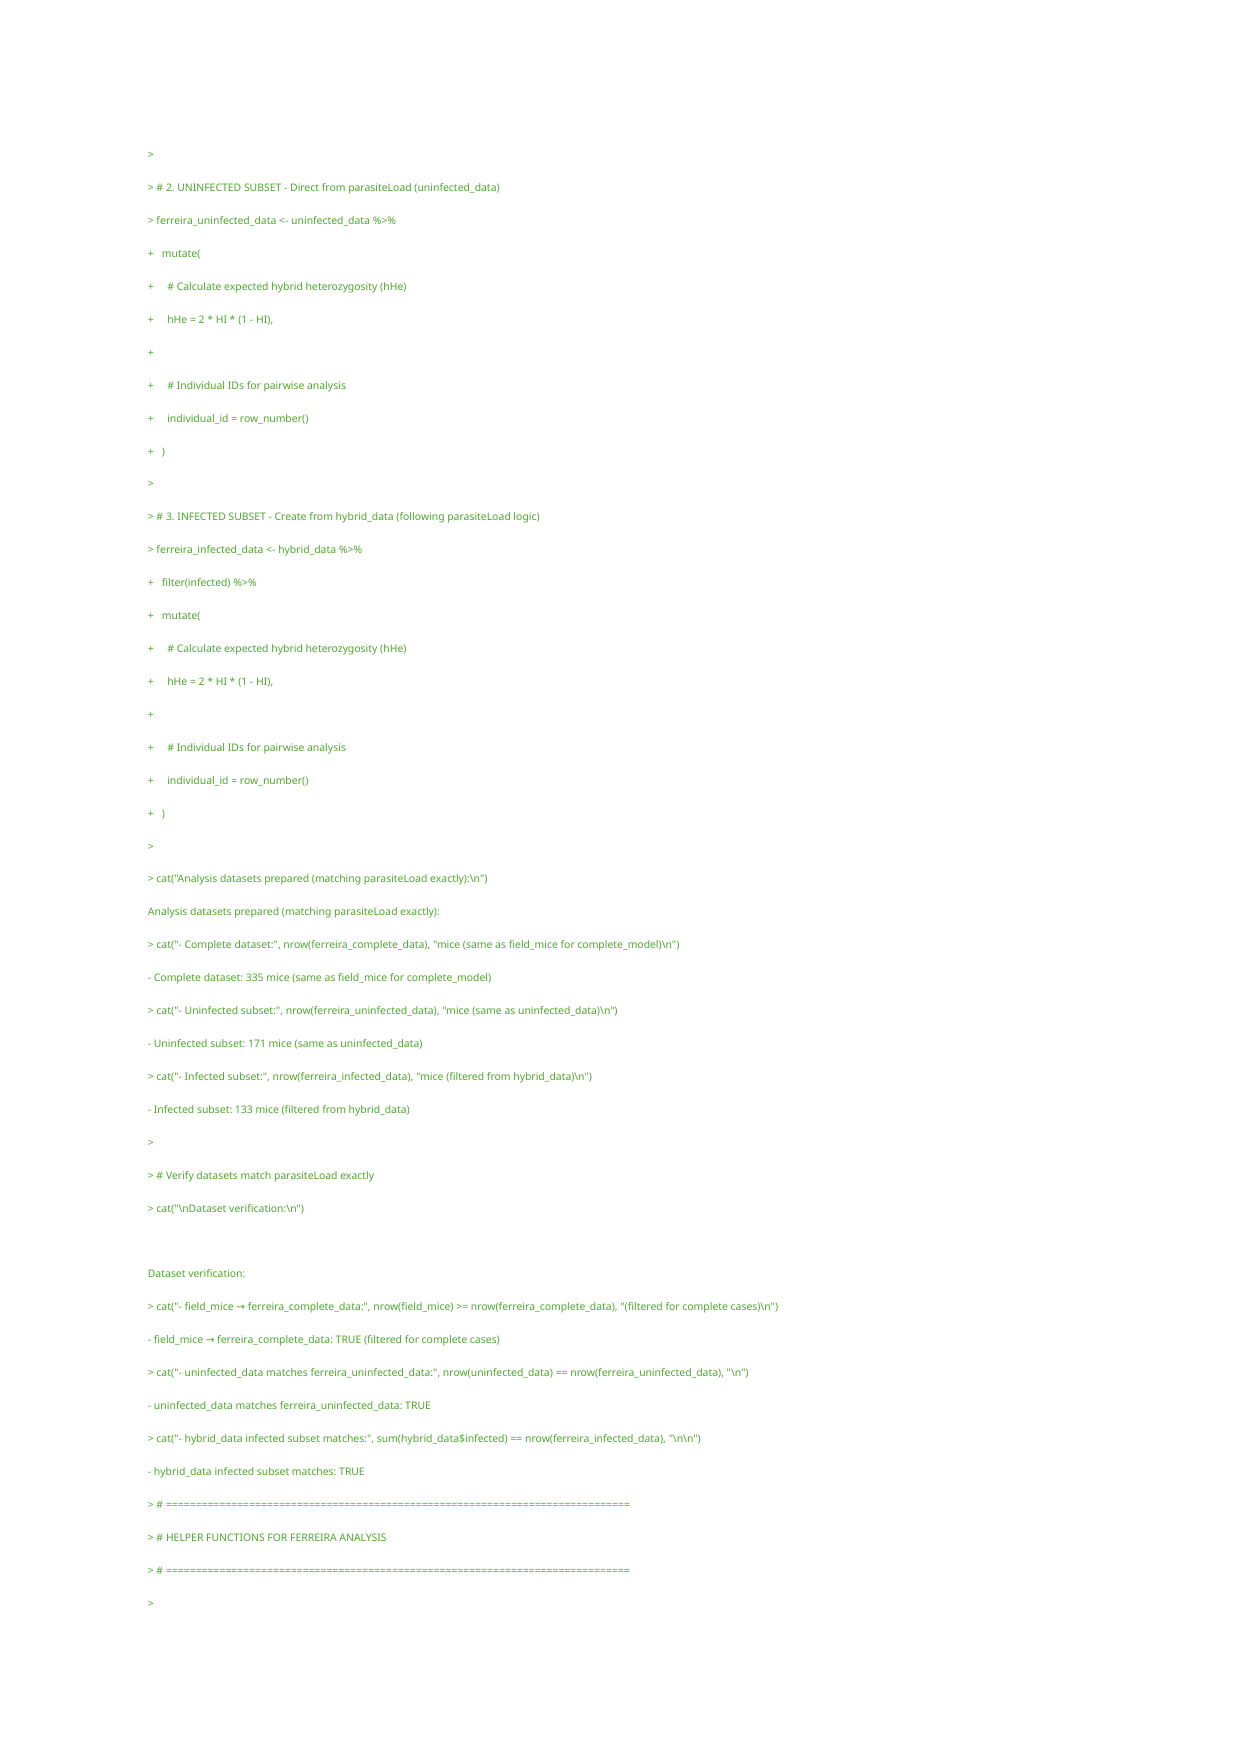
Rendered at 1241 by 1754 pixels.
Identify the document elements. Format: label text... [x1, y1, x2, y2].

text - Complete dataset: 335 mice (same as field_mice for complete_model) [148, 971, 1093, 985]
text - Infected subset: 133 mice (filtered from hybrid_data) [148, 1102, 1093, 1116]
text > cat("\nDataset verification:\n") [148, 1201, 1093, 1215]
text > cat("Analysis datasets prepared (matching parasiteLoad exactly):\n") [148, 872, 1093, 886]
text + ) [148, 806, 1093, 820]
text > [148, 1596, 1093, 1610]
text + # Individual IDs for pairwise analysis [148, 378, 1093, 392]
text + individual_id = row_number() [148, 773, 1093, 787]
text + hHe = 2 * HI * (1 - HI), [148, 312, 1093, 326]
text > # ============================================================================== [148, 1497, 1093, 1511]
text > [148, 477, 1093, 491]
text Dataset verification: [148, 1267, 1093, 1281]
text > ferreira_uninfected_data <- uninfected_data %>% [148, 213, 1093, 228]
text > [148, 839, 1093, 853]
text + hHe = 2 * HI * (1 - HI), [148, 674, 1093, 688]
text + mutate( [148, 246, 1093, 261]
text + # Calculate expected hybrid heterozygosity (hHe) [148, 641, 1093, 656]
text + [148, 707, 1093, 721]
text > # ============================================================================== [148, 1563, 1093, 1577]
text + mutate( [148, 608, 1093, 623]
text > cat("- field_mice → ferreira_complete_data:", nrow(field_mice) >= nrow(ferreira_complete_data), "(filtered for complete cases)\n") [148, 1300, 1093, 1314]
text > cat("- hybrid_data infected subset matches:", sum(hybrid_data$infected) == nrow(ferreira_infected_data), "\n\n") [148, 1431, 1093, 1446]
text > # Verify datasets match parasiteLoad exactly [148, 1168, 1093, 1182]
text Analysis datasets prepared (matching parasiteLoad exactly): [148, 905, 1093, 919]
text > cat("- Complete dataset:", nrow(ferreira_complete_data), "mice (same as field_mice for complete_model)\n") [148, 938, 1093, 952]
text > # 2. UNINFECTED SUBSET - Direct from parasiteLoad (uninfected_data) [148, 181, 1093, 195]
text - hybrid_data infected subset matches: TRUE [148, 1464, 1093, 1478]
text > # 3. INFECTED SUBSET - Create from hybrid_data (following parasiteLoad logic) [148, 510, 1093, 524]
text + # Individual IDs for pairwise analysis [148, 740, 1093, 754]
text > cat("- Uninfected subset:", nrow(ferreira_uninfected_data), "mice (same as uninfected_data)\n") [148, 1003, 1093, 1018]
text > [148, 1135, 1093, 1149]
text + filter(infected) %>% [148, 576, 1093, 590]
text > ferreira_infected_data <- hybrid_data %>% [148, 543, 1093, 557]
text - uninfected_data matches ferreira_uninfected_data: TRUE [148, 1398, 1093, 1413]
text > cat("- Infected subset:", nrow(ferreira_infected_data), "mice (filtered from hybrid_data)\n") [148, 1069, 1093, 1083]
text + ) [148, 444, 1093, 458]
text - Uninfected subset: 171 mice (same as uninfected_data) [148, 1036, 1093, 1051]
text > # HELPER FUNCTIONS FOR FERREIRA ANALYSIS [148, 1530, 1093, 1544]
text > cat("- uninfected_data matches ferreira_uninfected_data:", nrow(uninfected_data) == nrow(ferreira_uninfected_data), "\n") [148, 1366, 1093, 1380]
text + # Calculate expected hybrid heterozygosity (hHe) [148, 279, 1093, 293]
text + individual_id = row_number() [148, 411, 1093, 425]
text > [148, 148, 1093, 162]
text - field_mice → ferreira_complete_data: TRUE (filtered for complete cases) [148, 1333, 1093, 1347]
text + [148, 345, 1093, 359]
